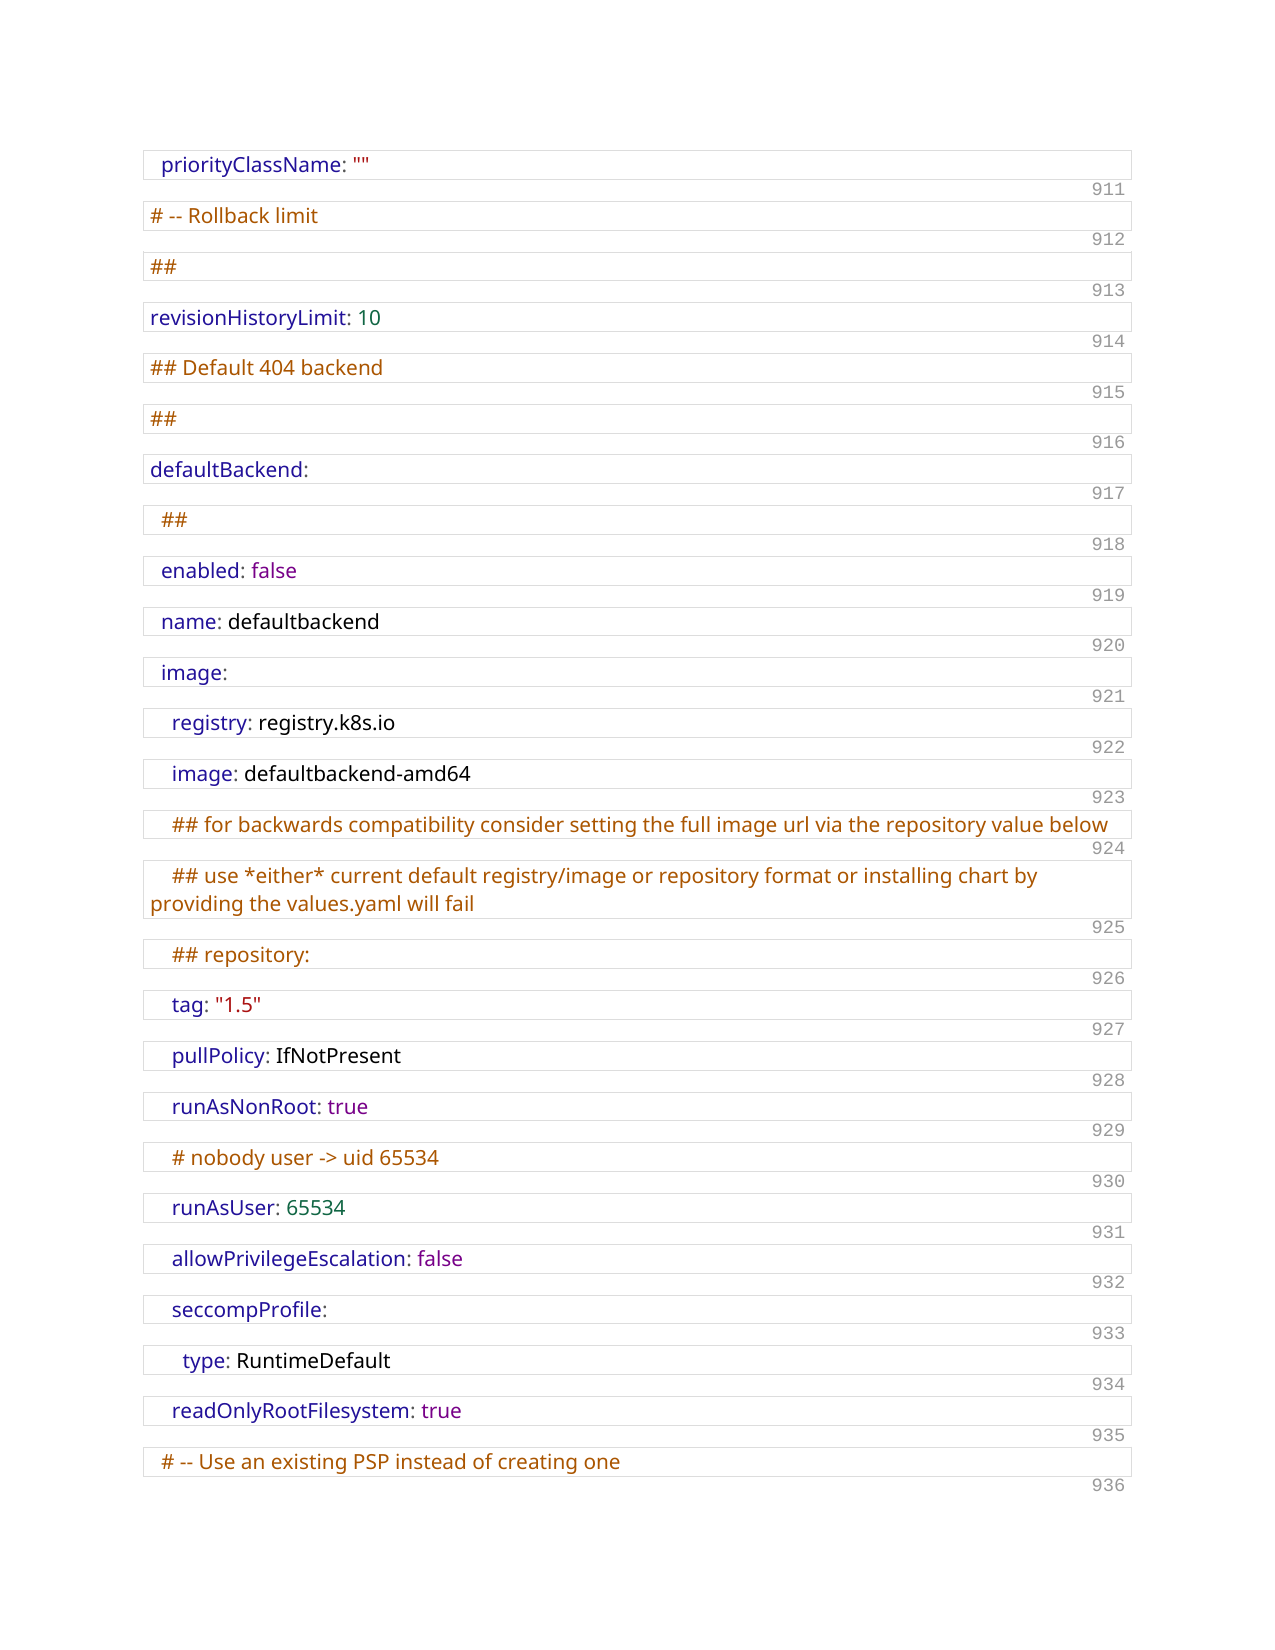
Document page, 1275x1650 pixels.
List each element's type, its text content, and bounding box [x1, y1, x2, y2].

text readOnlyRootFilesystem: true [144, 1397, 1131, 1425]
text 936 [150, 1477, 1125, 1497]
text ## [144, 253, 1131, 280]
text 924 [150, 839, 1125, 860]
text 922 [150, 738, 1125, 759]
text 929 [150, 1121, 1125, 1142]
text 919 [150, 586, 1125, 607]
text 925 [150, 919, 1125, 939]
text enabled: false [144, 557, 1131, 585]
text ## [144, 405, 1131, 433]
text 917 [150, 484, 1125, 505]
text runAsUser: 65534 [144, 1194, 1131, 1222]
text 926 [150, 969, 1125, 990]
text 934 [150, 1375, 1125, 1396]
text ## for backwards compatibility consider setting the full image url via the repository value below [144, 811, 1131, 838]
text pullPolicy: IfNotPresent [144, 1042, 1131, 1070]
text tag: "1.5" [144, 991, 1131, 1019]
text 915 [150, 383, 1125, 404]
text 921 [150, 687, 1125, 708]
text 930 [150, 1172, 1125, 1193]
text # -- Use an existing PSP instead of creating one [144, 1448, 1131, 1476]
text name: defaultbackend [144, 608, 1131, 635]
text 913 [150, 281, 1125, 302]
text 920 [150, 636, 1125, 657]
text revisionHistoryLimit: 10 [144, 303, 1131, 331]
text ## repository: [144, 940, 1131, 968]
text 932 [150, 1274, 1125, 1294]
text 927 [150, 1020, 1125, 1041]
text 935 [150, 1426, 1125, 1447]
text 931 [150, 1223, 1125, 1244]
text registry: registry.k8s.io [144, 709, 1131, 737]
text # -- Rollback limit [144, 202, 1131, 230]
text seccompProfile: [144, 1296, 1131, 1323]
text 916 [150, 434, 1125, 454]
text 912 [150, 231, 1125, 251]
text priorityClassName: "" [144, 151, 1131, 179]
text 923 [150, 789, 1125, 809]
text image: [144, 658, 1131, 686]
text ## Default 404 backend [144, 354, 1131, 382]
text 914 [150, 332, 1125, 353]
text 918 [150, 535, 1125, 556]
text type: RuntimeDefault [144, 1346, 1131, 1374]
text 911 [150, 180, 1125, 201]
text image: defaultbackend-amd64 [144, 760, 1131, 788]
text 933 [150, 1324, 1125, 1345]
text allowPrivilegeEscalation: false [144, 1245, 1131, 1273]
text ## use *either* current default registry/image or repository format or installing chart by providing the values.yaml will fail [144, 861, 1131, 918]
text # nobody user -> uid 65534 [144, 1143, 1131, 1171]
text defaultBackend: [144, 455, 1131, 483]
text ## [144, 506, 1131, 534]
text runAsNonRoot: true [144, 1093, 1131, 1120]
text 928 [150, 1071, 1125, 1092]
